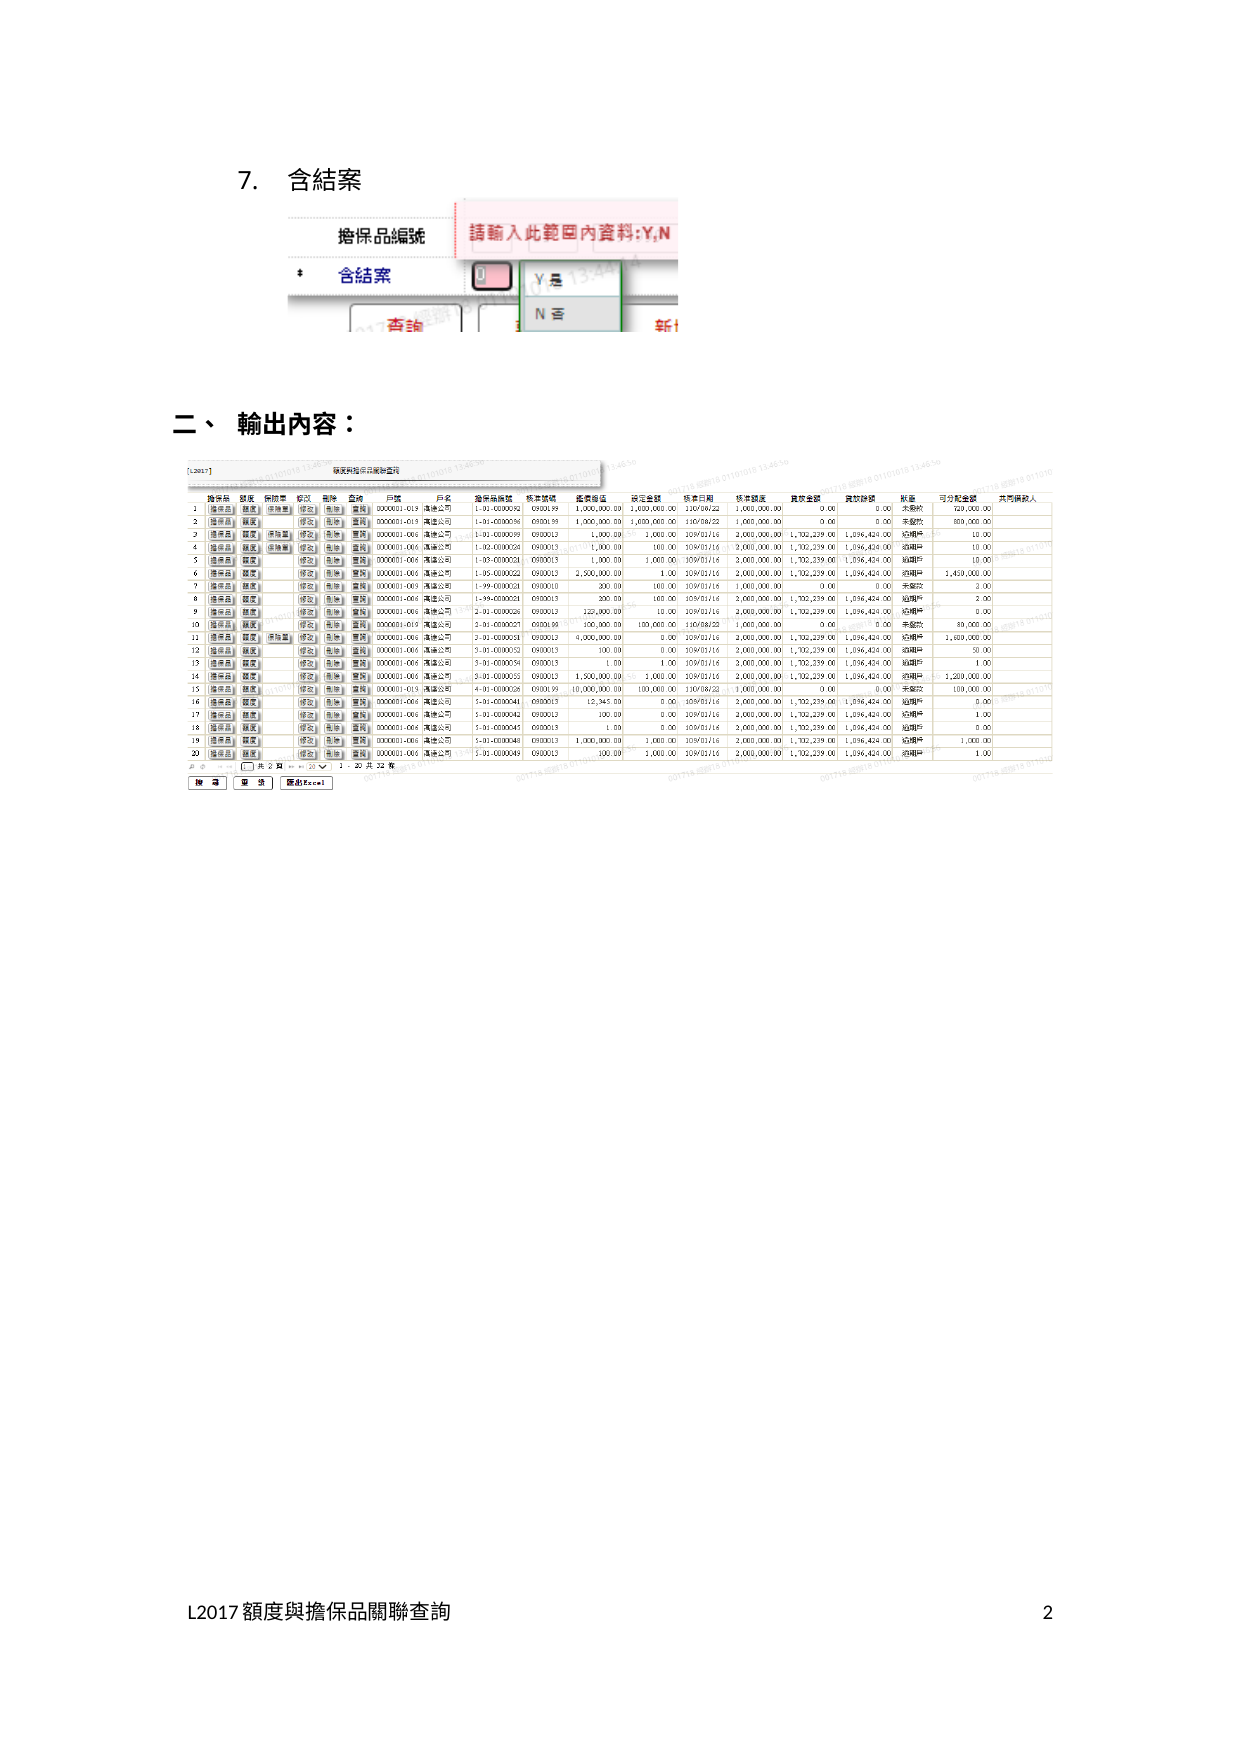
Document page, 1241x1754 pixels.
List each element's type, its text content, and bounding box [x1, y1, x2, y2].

picture [187, 460, 1053, 819]
subtitle 輸出內容： [173, 404, 1053, 441]
picture [287, 197, 679, 332]
list 含結案 [237, 160, 1053, 197]
